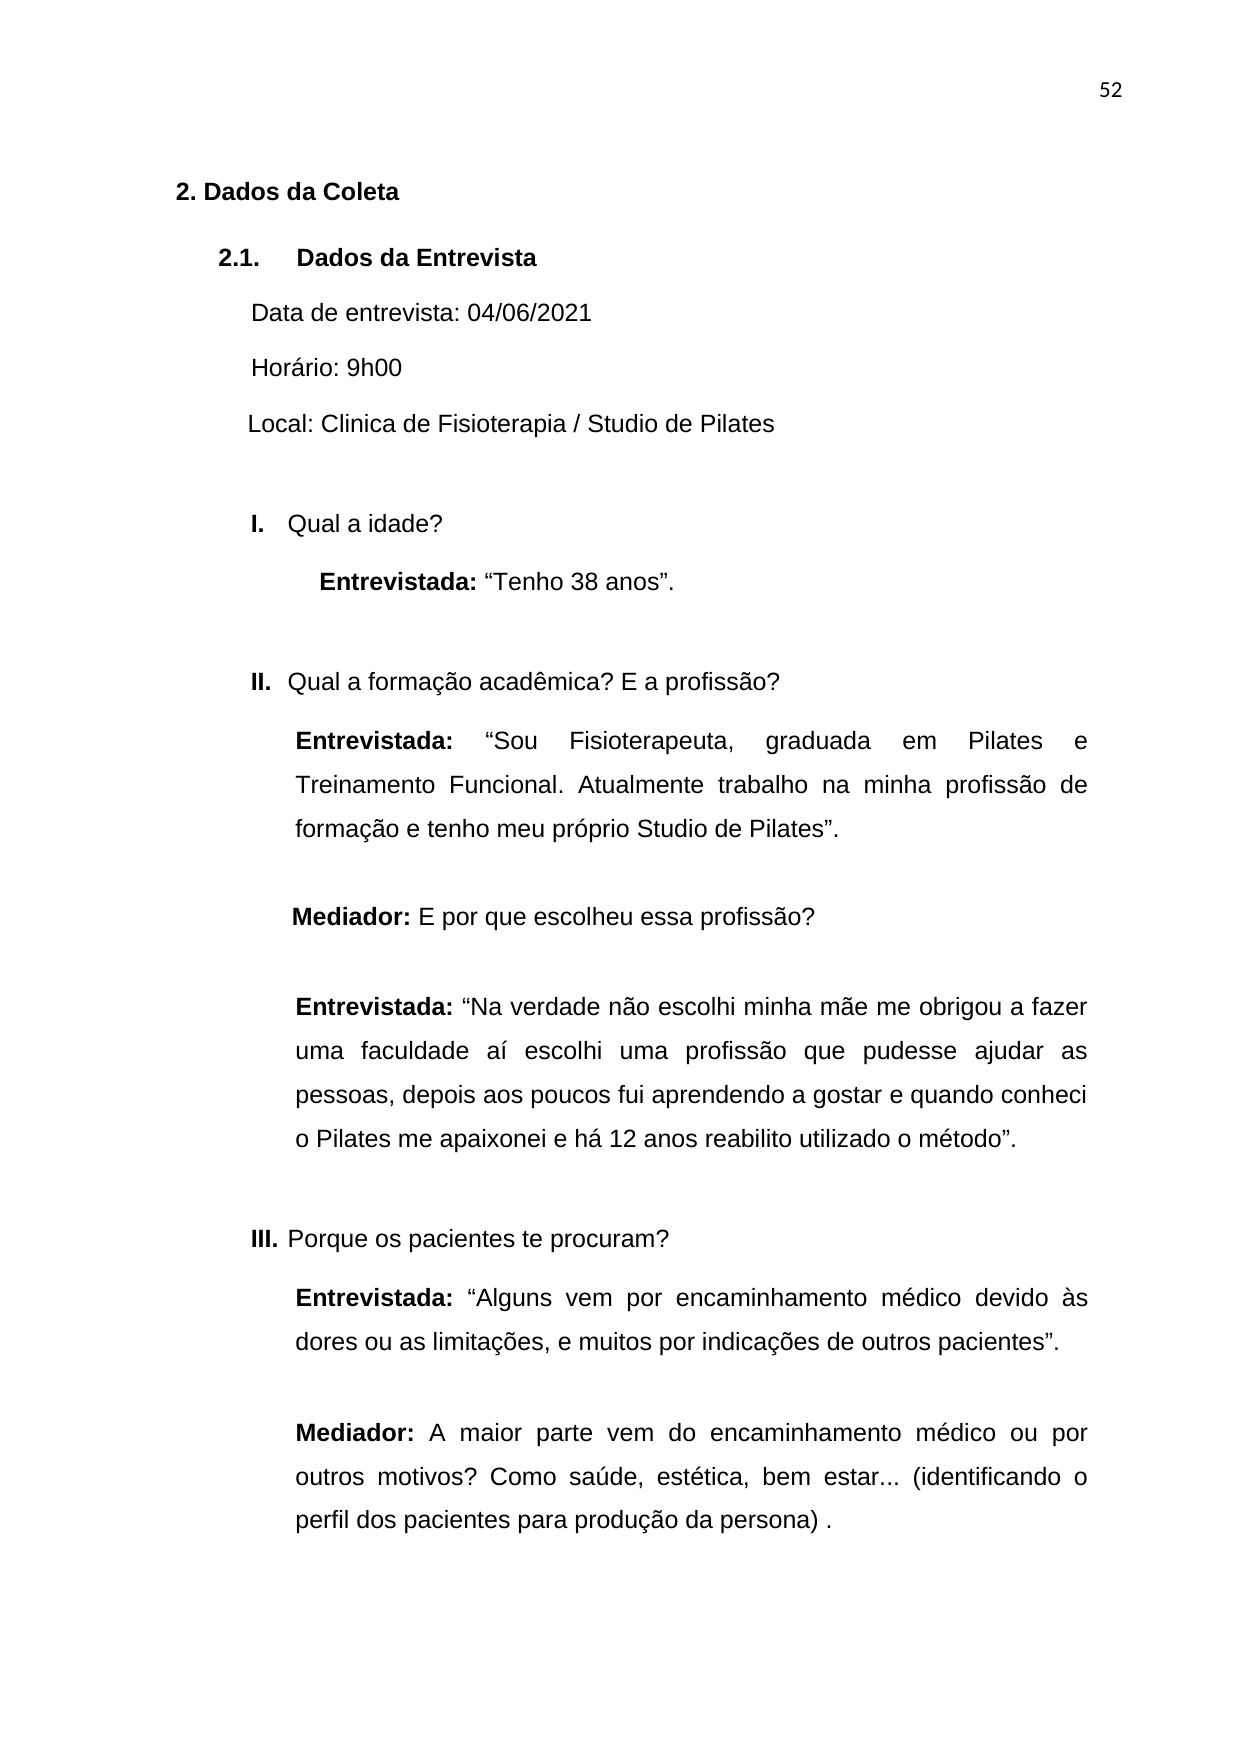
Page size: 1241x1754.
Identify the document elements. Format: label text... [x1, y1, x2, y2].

list Qual a formação acadêmica? E a profissão? [251, 667, 1089, 696]
text Local: Clinica de Fisioterapia / Studio de Pilates [177, 409, 1122, 438]
list Qual a idade? [251, 509, 1089, 537]
text Data de entrevista: 04/06/2021 [251, 298, 1089, 326]
text Entrevistada: “Alguns vem por encaminhamento médico devido às dores ou as limitações, e muitos por indicações de outros pacientes”. [295, 1283, 1089, 1356]
text Entrevistada: “Na verdade não escolhi minha mãe me obrigou a fazer uma faculdade aí escolhi uma profissão que pudesse ajudar as pessoas, depois aos poucos fui aprendendo a gostar e quando conheci o Pilates me apaixonei e há 12 anos reabilito utilizado o método”. [295, 992, 1089, 1153]
subtitle 2.1. Dados da Entrevista [177, 243, 1122, 272]
text Mediador: A maior parte vem do encaminhamento médico ou por outros motivos? Como saúde, estética, bem estar... (identificando o perfil dos pacientes para produção da persona) . [295, 1418, 1089, 1534]
list Porque os pacientes te procuram? [251, 1224, 1089, 1253]
text Horário: 9h00 [251, 353, 1089, 382]
text Entrevistada: “Tenho 38 anos”. [177, 567, 1122, 596]
subtitle 2. Dados da Coleta [176, 177, 1116, 206]
text Mediador: E por que escolheu essa profissão? [177, 902, 1122, 930]
text Entrevistada: “Sou Fisioterapeuta, graduada em Pilates e Treinamento Funcional. Atualmente trabalho na minha profissão de formação e tenho meu próprio Studio de Pilates”. [295, 726, 1089, 843]
